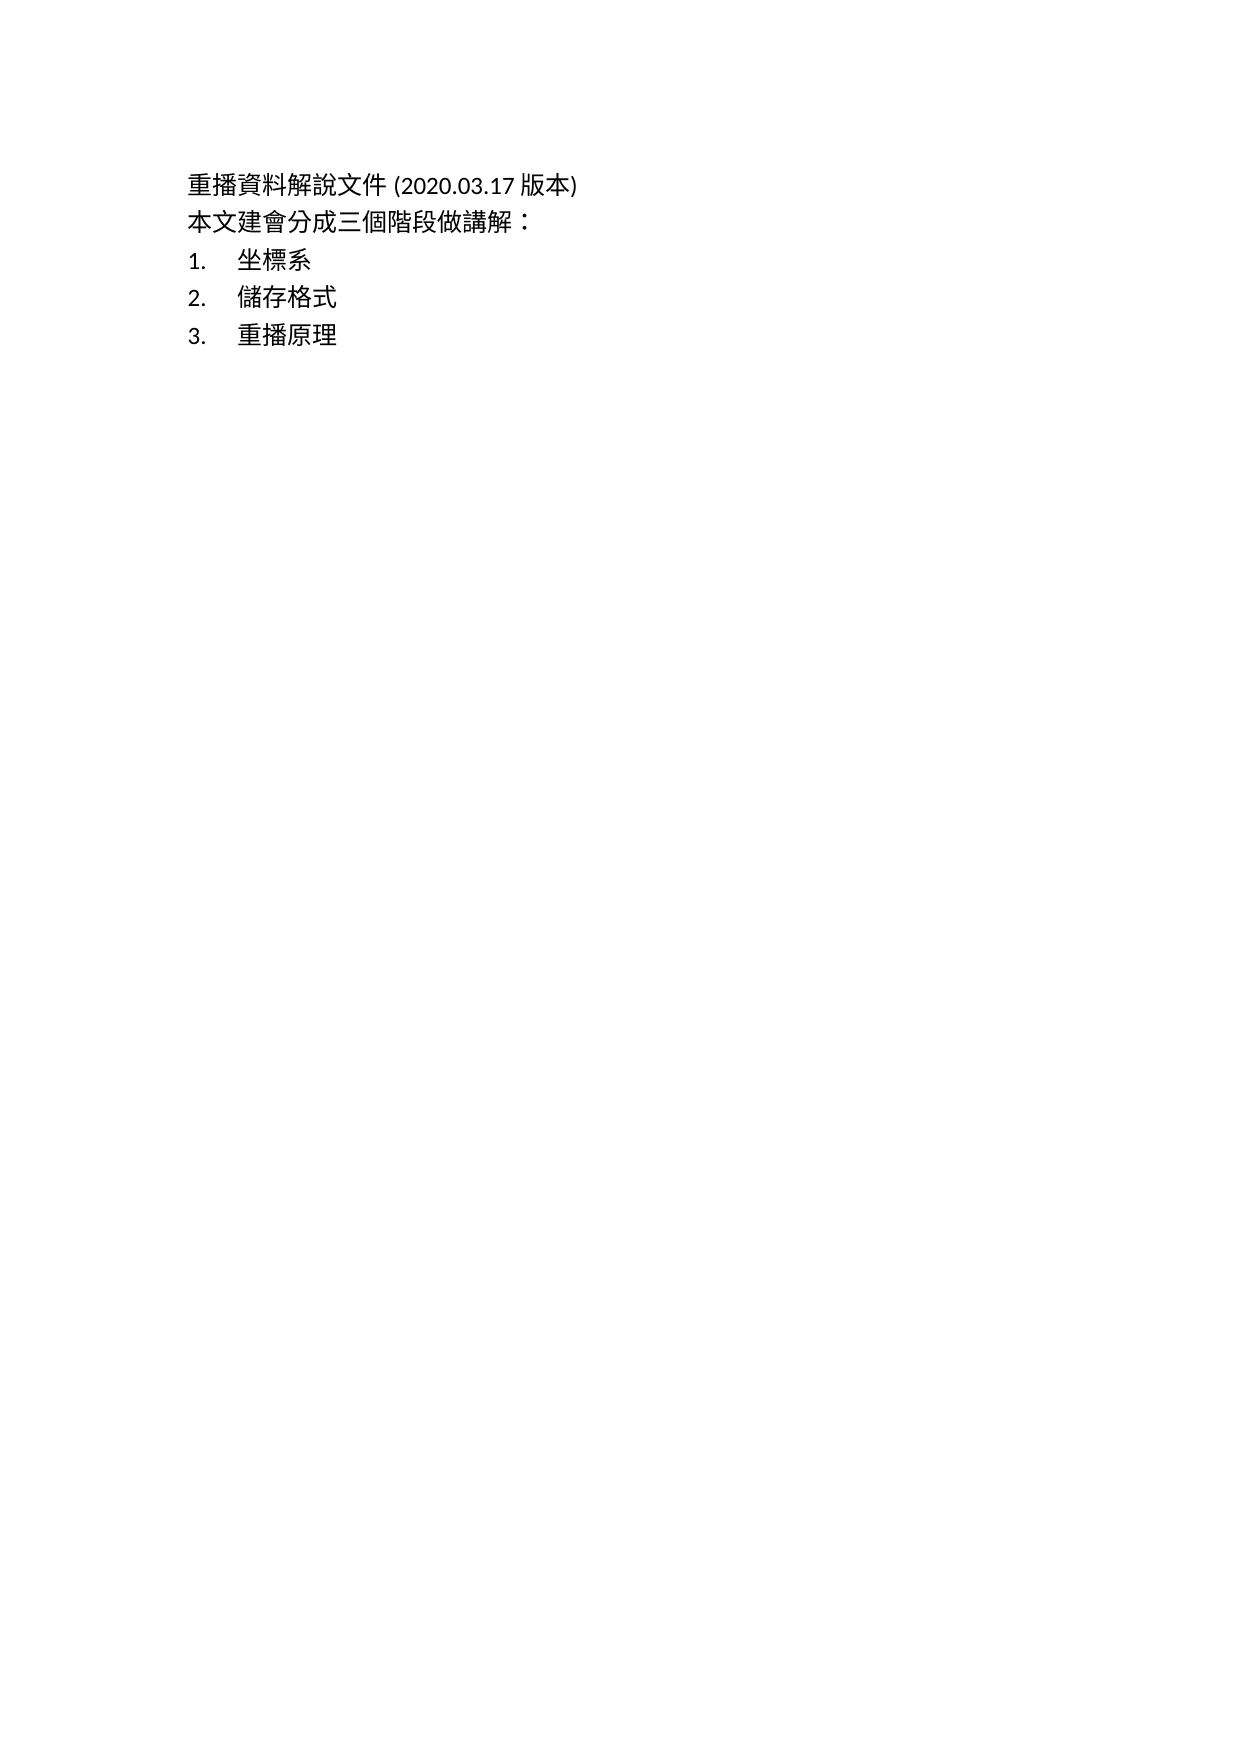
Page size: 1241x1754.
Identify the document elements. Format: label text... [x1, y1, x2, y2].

list 坐標系 [187, 239, 1053, 277]
text 本文建會分成三個階段做講解： [187, 202, 1053, 239]
list 重播原理 [187, 314, 1053, 352]
list 儲存格式 [187, 277, 1053, 314]
text 重播資料解說文件 (2020.03.17版本) [187, 164, 1053, 202]
